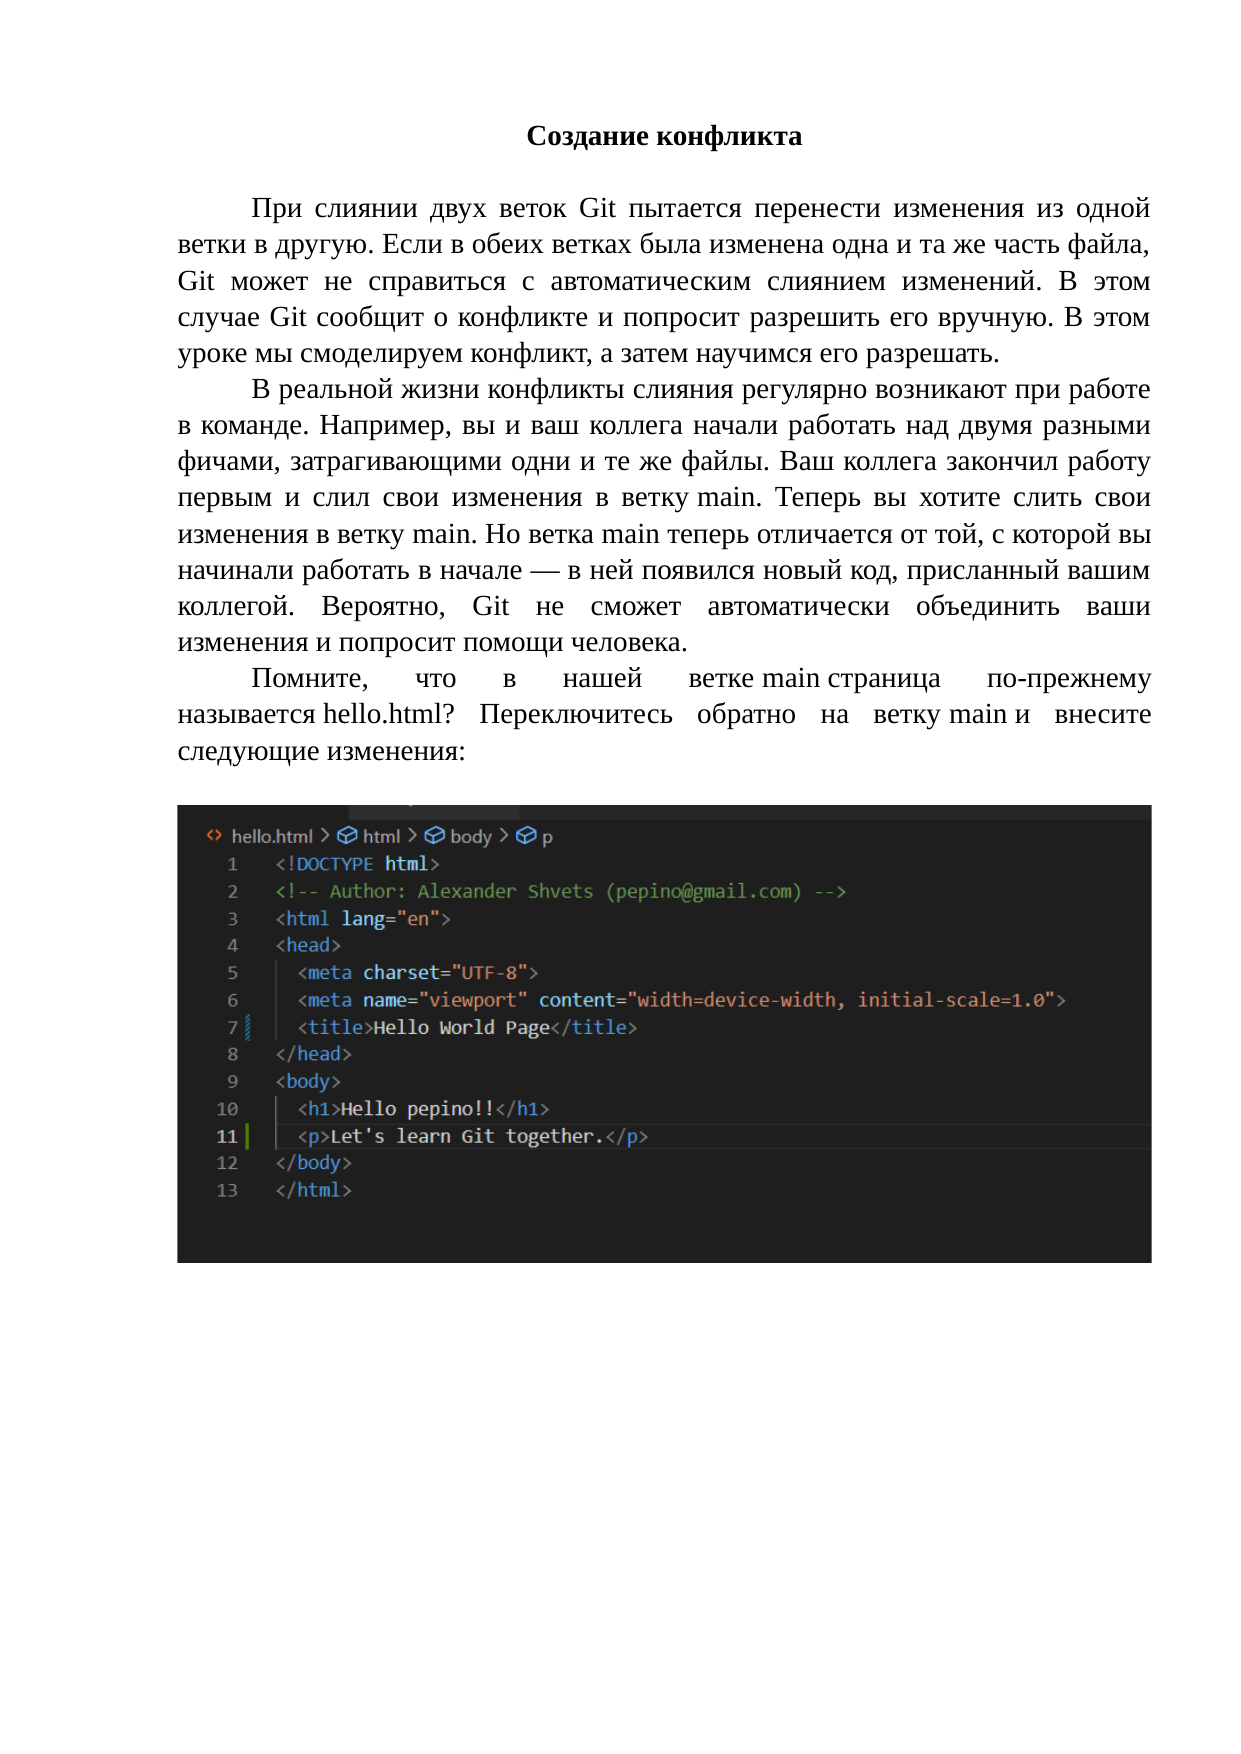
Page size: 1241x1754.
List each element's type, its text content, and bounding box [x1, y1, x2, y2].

text При слиянии двух веток Git пытается перенести изменения из одной ветки в другую. Если в обеих ветках была изменена одна и та же часть файла, Git может не справиться с автоматическим слиянием изменений. В этом случае Git сообщит о конфликте и попросит разрешить его вручную. В этом уроке мы смоделируем конфликт, а затем научимся его разрешать. [177, 190, 1152, 368]
text Помните, что в нашей ветке main страница по-прежнему называется hello.html? Переключитесь обратно на ветку main и внесите следующие изменения: [177, 660, 1152, 766]
text В реальной жизни конфликты слияния регулярно возникают при работе в команде. Например, вы и ваш коллега начали работать над двумя разными фичами, затрагивающими одни и те же файлы. Ваш коллега закончил работу первым и слил свои изменения в ветку main. Теперь вы хотите слить свои изменения в ветку main. Но ветка main теперь отличается от той, с которой вы начинали работать в начале — в ней появился новый код, присланный вашим коллегой. Вероятно, Git не сможет автоматически объединить ваши изменения и попросит помощи человека. [177, 371, 1152, 658]
picture [177, 805, 1152, 1263]
text Создание конфликта [177, 118, 1152, 152]
